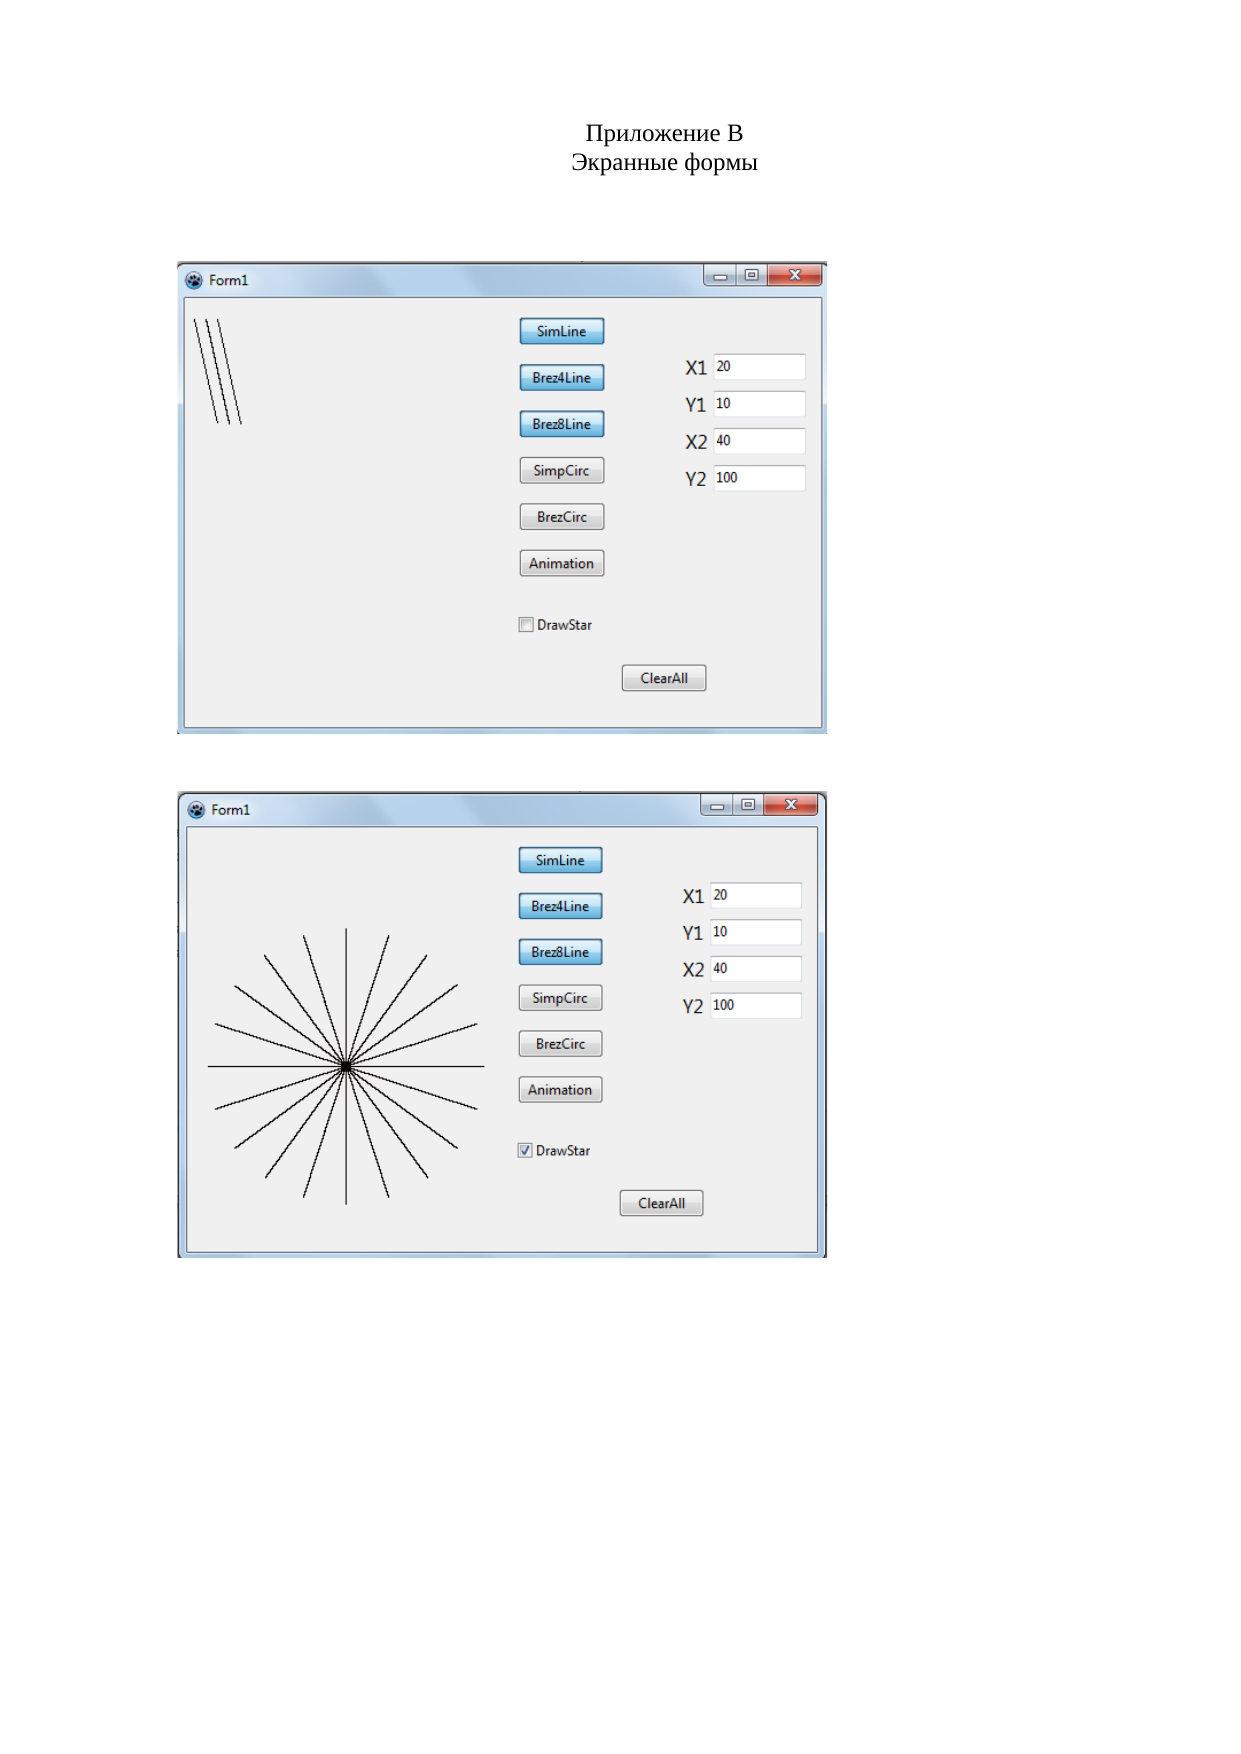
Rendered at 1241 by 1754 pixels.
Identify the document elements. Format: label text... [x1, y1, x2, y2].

text Экранные формы [177, 147, 1152, 176]
text Приложение В [177, 118, 1152, 147]
picture [177, 261, 828, 734]
picture [177, 791, 828, 1258]
